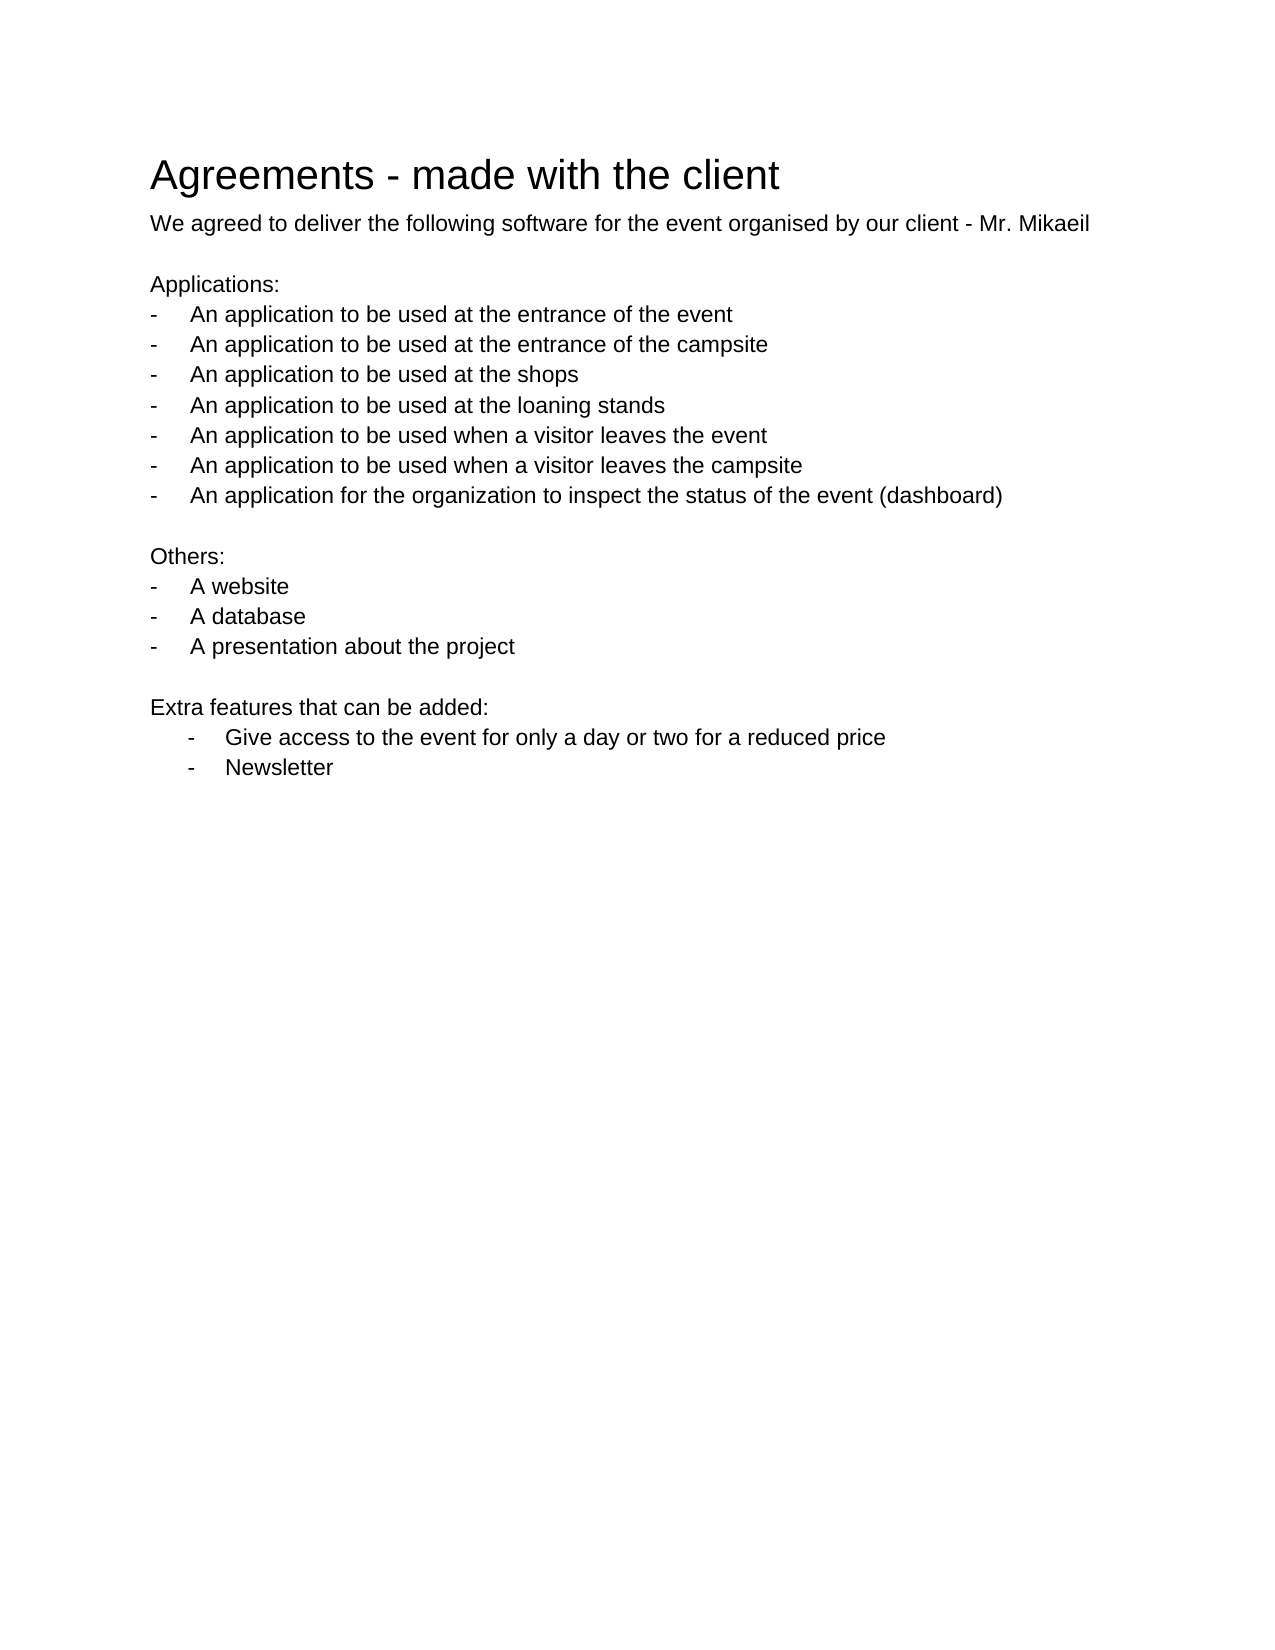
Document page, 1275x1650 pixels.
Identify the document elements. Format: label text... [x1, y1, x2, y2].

subtitle Agreements - made with the client [150, 150, 1125, 198]
text - A website [150, 573, 1125, 599]
text - A presentation about the project [150, 633, 1125, 660]
text Extra features that can be added: [150, 694, 1125, 720]
text - An application for the organization to inspect the status of the event (dashboard) [150, 482, 1125, 509]
text - An application to be used at the entrance of the campsite [150, 331, 1125, 358]
list Give access to the event for only a day or two for a reduced price [187, 724, 1125, 750]
list Newsletter [187, 754, 1125, 781]
text - An application to be used when a visitor leaves the event [150, 422, 1125, 448]
text - A database [150, 603, 1125, 629]
text - An application to be used at the entrance of the event [150, 301, 1125, 327]
text - An application to be used at the loaning stands [150, 392, 1125, 418]
text - An application to be used at the shops [150, 361, 1125, 388]
text - An application to be used when a visitor leaves the campsite [150, 452, 1125, 478]
text We agreed to deliver the following software for the event organised by our client - Mr. Mikaeil [150, 210, 1125, 237]
text Others: [150, 543, 1125, 569]
text Applications: [150, 271, 1125, 297]
